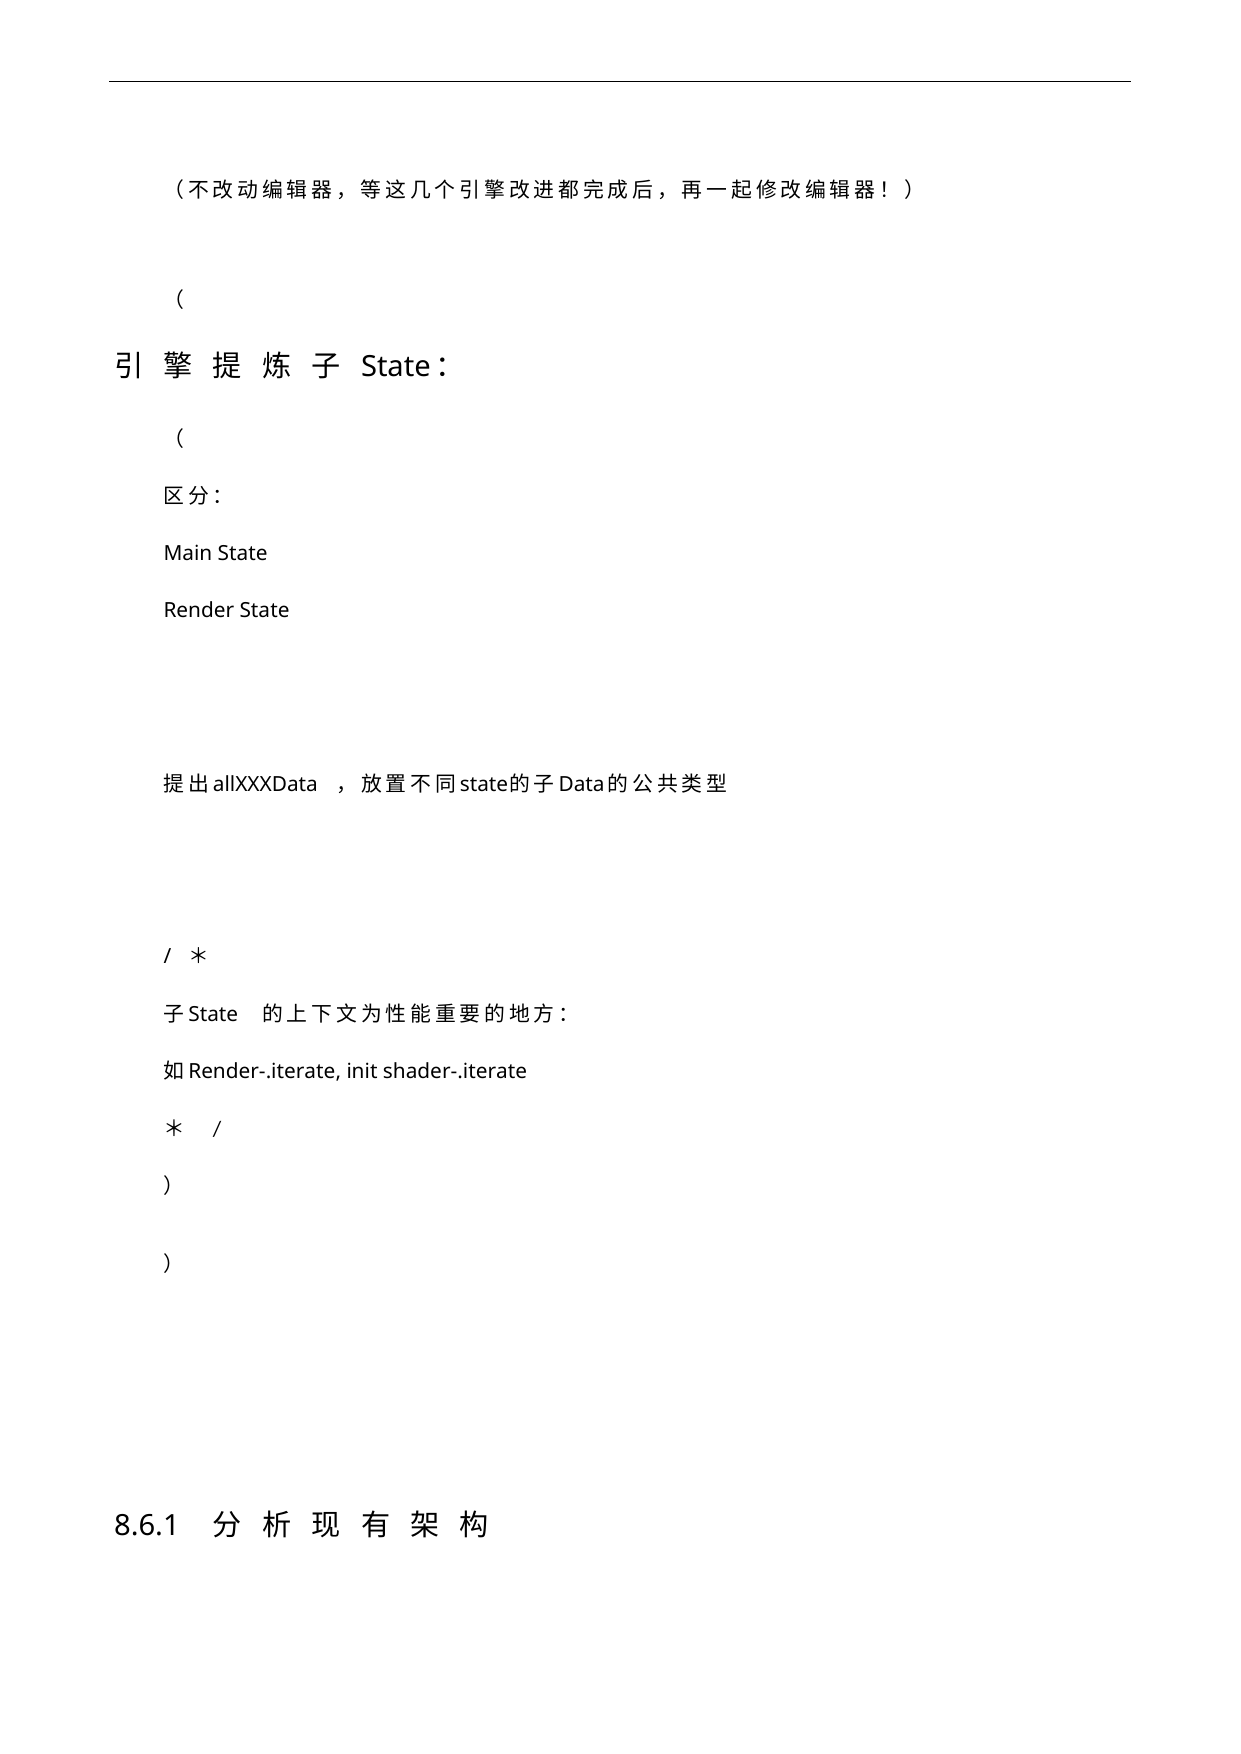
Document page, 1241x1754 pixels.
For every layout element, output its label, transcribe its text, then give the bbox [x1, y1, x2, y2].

subtitle 8.6.1 分析现有架构 [114, 1490, 1126, 1555]
